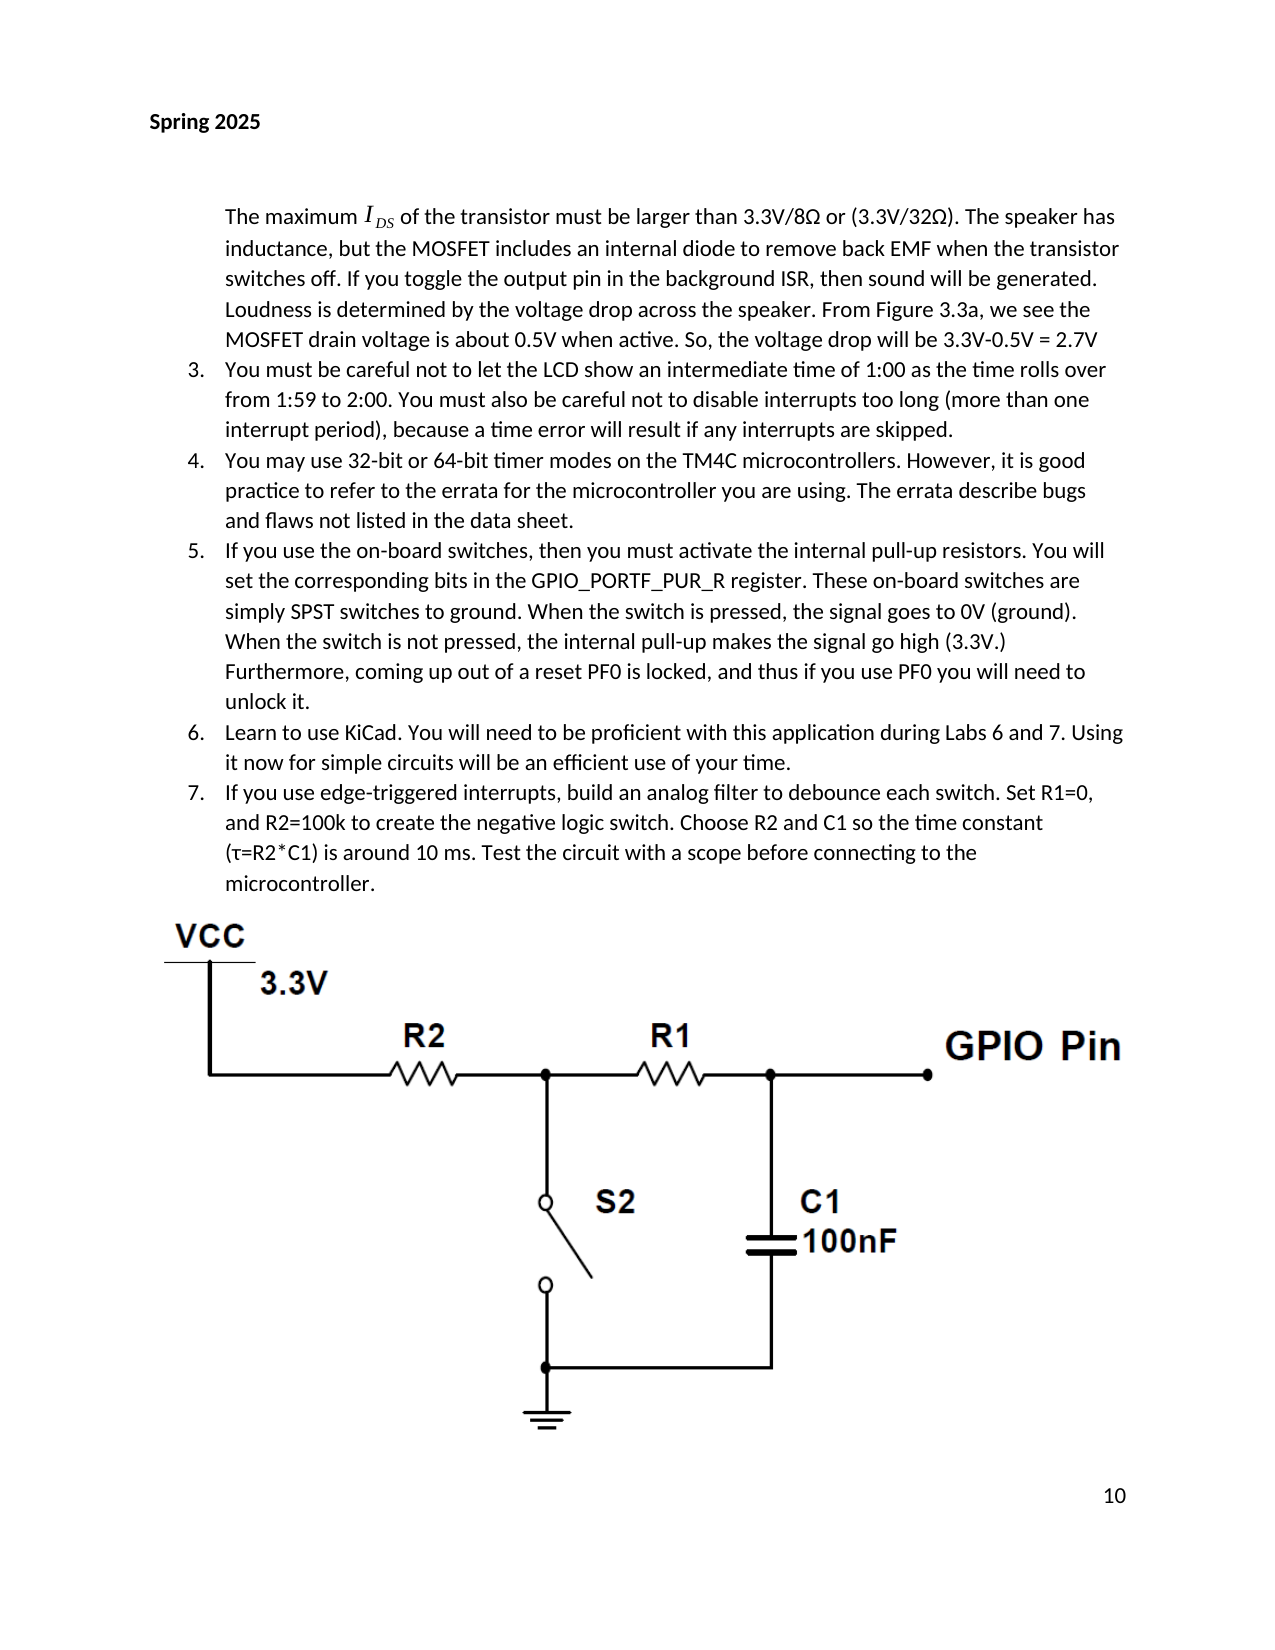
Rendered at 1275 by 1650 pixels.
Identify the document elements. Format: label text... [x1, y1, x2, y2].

list You must be careful not to let the LCD show an intermediate time of 1:00 as the time rolls over from 1:59 to 2:00. You must also be careful not to disable interrupts too long (more than one interrupt period), because a time error will result if any interrupts are skipped. [187, 355, 1125, 443]
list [187, 201, 1125, 353]
list Learn to use KiCad. You will need to be proficient with this application during Labs 6 and 7. Using it now for simple circuits will be an efficient use of your time. [187, 718, 1125, 776]
list You may use 32-bit or 64-bit timer modes on the TM4C microcontrollers. However, it is good practice to refer to the errata for the microcontroller you are using. The errata describe bugs and flaws not listed in the data sheet. [187, 446, 1125, 534]
list If you use the on-board switches, then you must activate the internal pull-up resistors. You will set the corresponding bits in the GPIO_PORTF_PUR_R register. These on-board switches are simply SPST switches to ground. When the switch is pressed, the signal goes to 0V (ground). When the switch is not pressed, the internal pull-up makes the signal go high (3.3V.) Furthermore, coming up out of a reset PF0 is locked, and thus if you use PF0 you will need to unlock it. [187, 536, 1125, 715]
picture [150, 915, 1125, 1435]
list If you use edge-triggered interrupts, build an analog filter to debounce each switch. Set R1=0, and R2=100k to create the negative logic switch. Choose R2 and C1 so the time constant (τ=R2*C1) is around 10 ms. Test the circuit with a scope before connecting to the microcontroller. [187, 778, 1125, 897]
